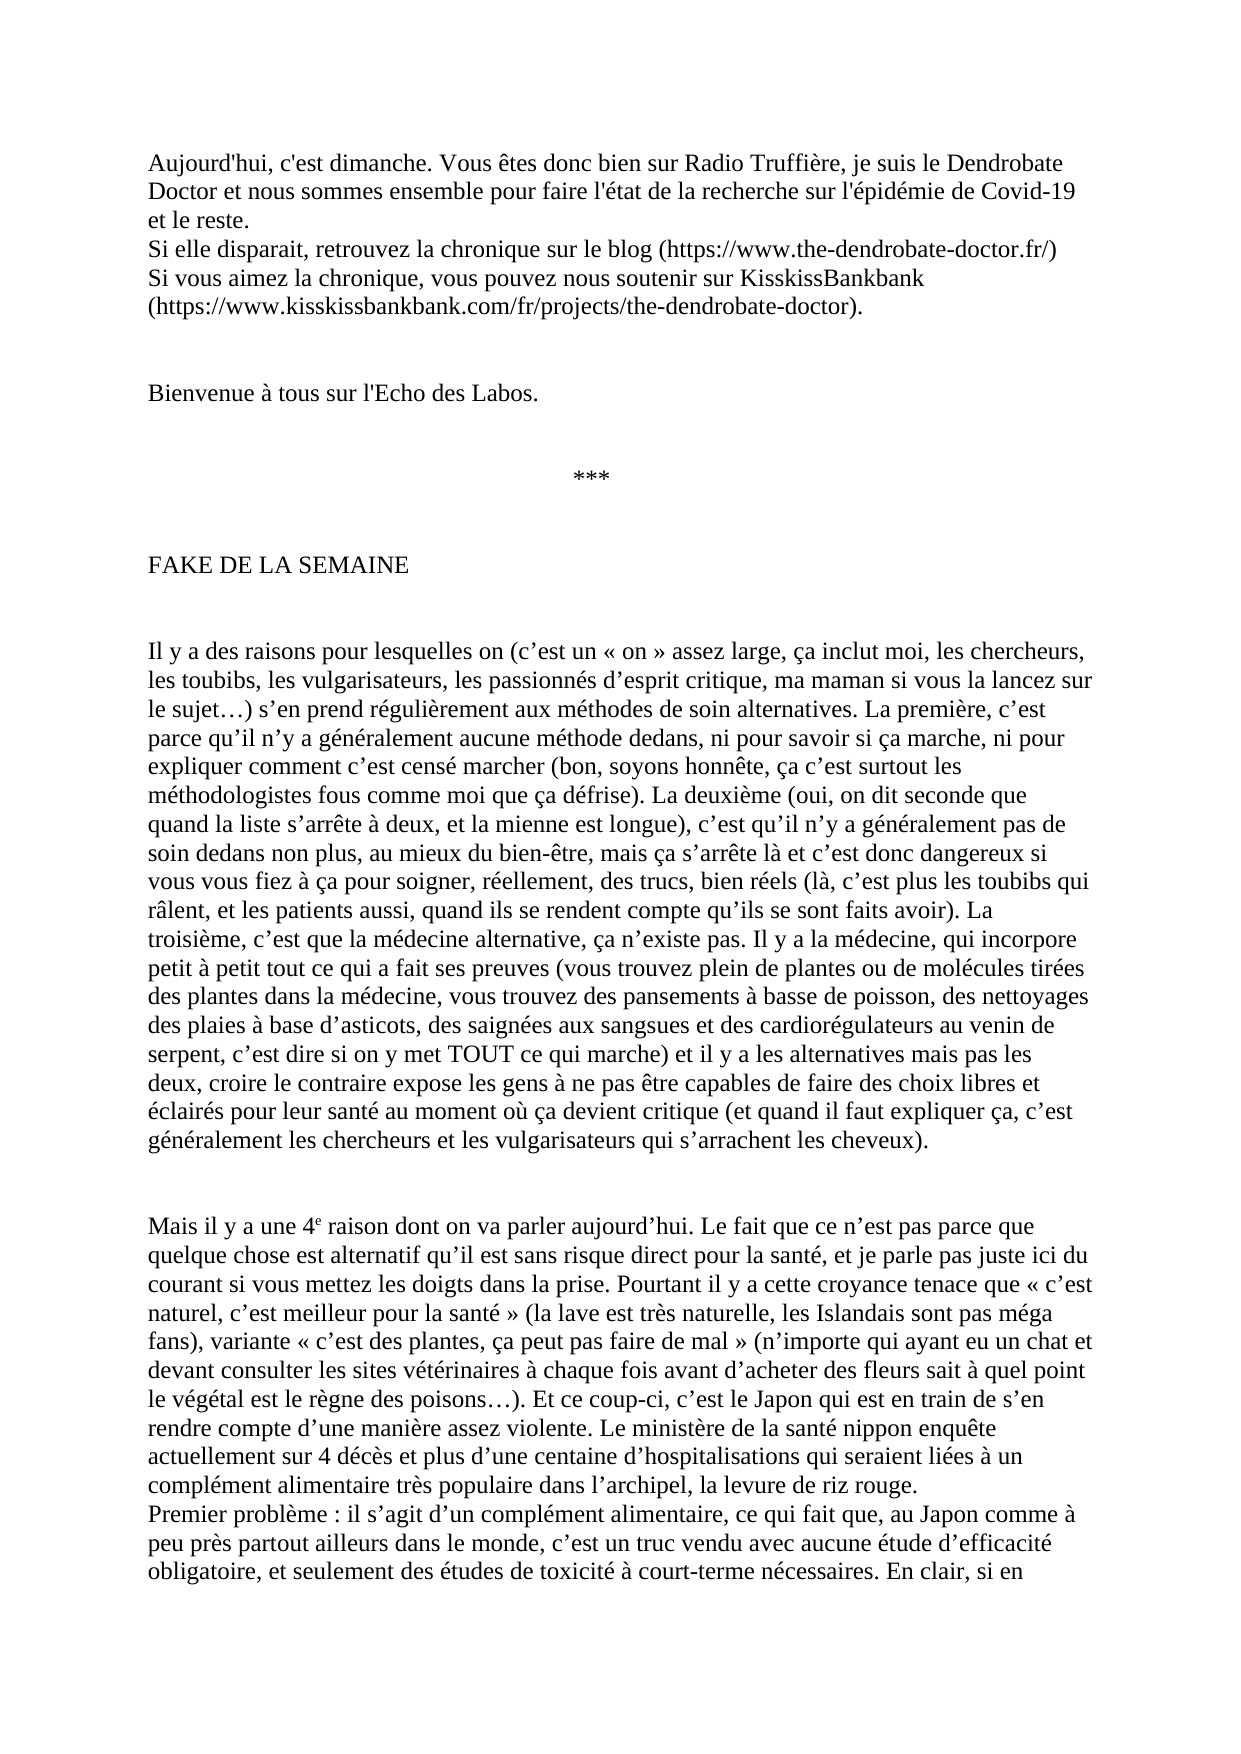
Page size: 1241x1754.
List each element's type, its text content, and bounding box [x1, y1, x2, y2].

text Si vous aimez la chronique, vous pouvez nous soutenir sur KisskissBankbank (https://www.kisskissbankbank.com/fr/projects/the-dendrobate-doctor). [148, 263, 1093, 320]
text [148, 1499, 1093, 1585]
text *** [148, 464, 1093, 493]
text Mais il y a une 4e raison dont on va parler aujourd’hui. Le fait que ce n’est pas parce que quelque chose est alternatif qu’il est sans risque direct pour la santé, et je parle pas juste ici du courant si vous mettez les doigts dans la prise. Pourtant il y a cette croyance tenace que « c’est naturel, c’est meilleur pour la santé » (la lave est très naturelle, les Islandais sont pas méga fans), variante « c’est des plantes, ça peut pas faire de mal » (n’importe qui ayant eu un chat et devant consulter les sites vétérinaires à chaque fois avant d’acheter des fleurs sait à quel point le végétal est le règne des poisons…). Et ce coup-ci, c’est le Japon qui est en train de s’en rendre compte d’une manière assez violente. Le ministère de la santé nippon enquête actuellement sur 4 décès et plus d’une centaine d’hospitalisations qui seraient liées à un complément alimentaire très populaire dans l’archipel, la levure de riz rouge. [148, 1211, 1093, 1499]
text FAKE DE LA SEMAINE [148, 521, 1093, 579]
text Bienvenue à tous sur l'Echo des Labos. [148, 378, 1093, 406]
text Si elle disparait, retrouvez la chronique sur le blog (https://www.the-dendrobate-doctor.fr/) [148, 234, 1093, 263]
text Il y a des raisons pour lesquelles on (c’est un « on » assez large, ça inclut moi, les chercheurs, les toubibs, les vulgarisateurs, les passionnés d’esprit critique, ma maman si vous la lancez sur le sujet…) s’en prend régulièrement aux méthodes de soin alternatives. La première, c’est parce qu’il n’y a généralement aucune méthode dedans, ni pour savoir si ça marche, ni pour expliquer comment c’est censé marcher (bon, soyons honnête, ça c’est surtout les méthodologistes fous comme moi que ça défrise). La deuxième (oui, on dit seconde que quand la liste s’arrête à deux, et la mienne est longue), c’est qu’il n’y a généralement pas de soin dedans non plus, au mieux du bien-être, mais ça s’arrête là et c’est donc dangereux si vous vous fiez à ça pour soigner, réellement, des trucs, bien réels (là, c’est plus les toubibs qui râlent, et les patients aussi, quand ils se rendent compte qu’ils se sont faits avoir). La troisième, c’est que la médecine alternative, ça n’existe pas. Il y a la médecine, qui incorpore petit à petit tout ce qui a fait ses preuves (vous trouvez plein de plantes ou de molécules tirées des plantes dans la médecine, vous trouvez des pansements à basse de poisson, des nettoyages des plaies à base d’asticots, des saignées aux sangsues et des cardiorégulateurs au venin de serpent, c’est dire si on y met TOUT ce qui marche) et il y a les alternatives mais pas les deux, croire le contraire expose les gens à ne pas être capables de faire des choix libres et éclairés pour leur santé au moment où ça devient critique (et quand il faut expliquer ça, c’est généralement les chercheurs et les vulgarisateurs qui s’arrachent les cheveux). [148, 636, 1093, 1154]
text Aujourd'hui, c'est dimanche. Vous êtes donc bien sur Radio Truffière, je suis le Dendrobate Doctor et nous sommes ensemble pour faire l'état de la recherche sur l'épidémie de Covid-19 et le reste. [148, 148, 1093, 234]
